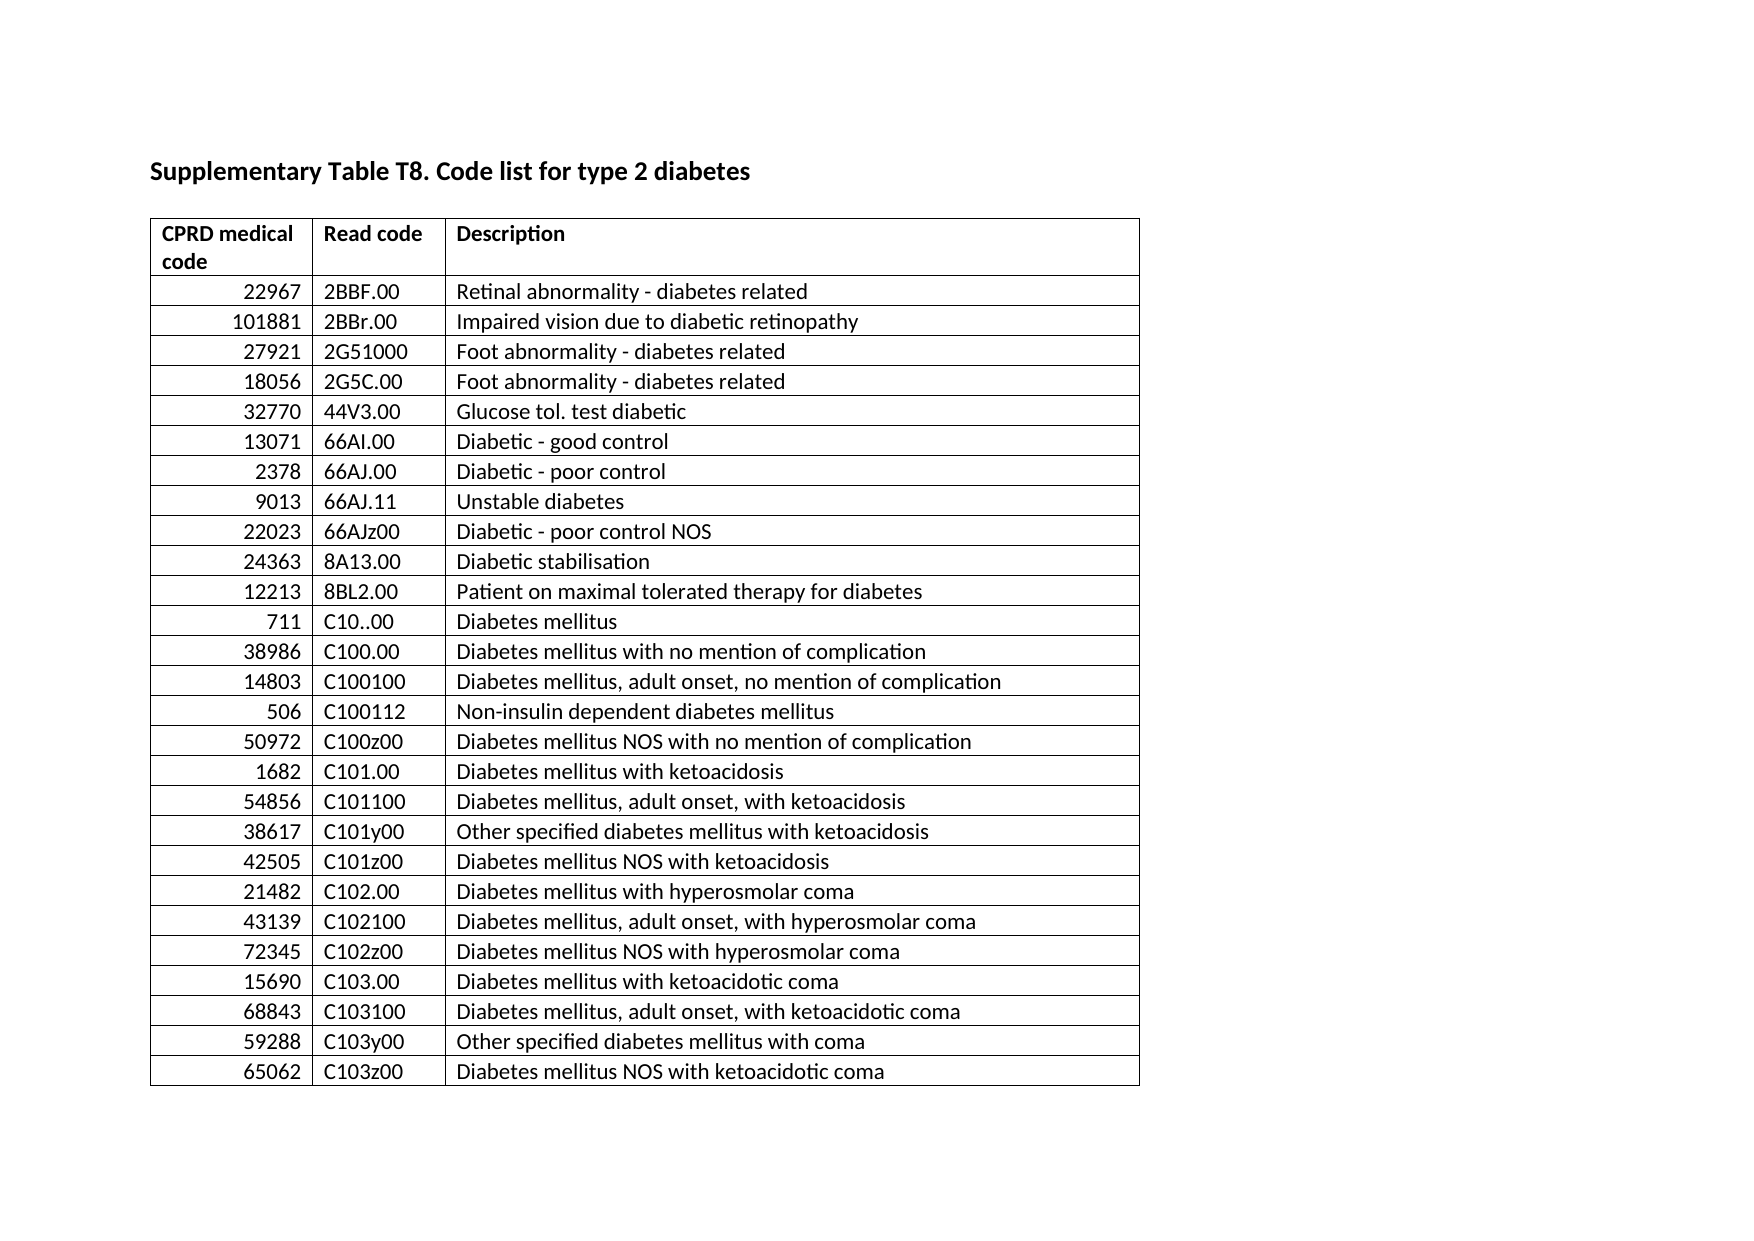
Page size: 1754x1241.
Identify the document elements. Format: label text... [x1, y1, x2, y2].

table_cell 101881 [151, 306, 312, 335]
table_cell 8A13.00 [313, 546, 445, 575]
table_cell Diabetes mellitus, adult onset, with ketoacidotic coma [446, 996, 1139, 1025]
table_cell Diabetes mellitus NOS with no mention of complication [446, 726, 1139, 755]
table_cell 2BBF.00 [313, 276, 445, 305]
table_cell Diabetes mellitus, adult onset, no mention of complication [446, 666, 1139, 695]
table_cell Non-insulin dependent diabetes mellitus [446, 696, 1139, 725]
table_cell Unstable diabetes [446, 486, 1139, 515]
subtitle Supplementary Table T8. Code list for type 2 diabetes [150, 154, 1604, 187]
table_cell C102z00 [313, 936, 445, 965]
table_cell 1682 [151, 756, 312, 785]
table_cell 38617 [151, 816, 312, 845]
table_cell Retinal abnormality - diabetes related [446, 276, 1139, 305]
table_cell 68843 [151, 996, 312, 1025]
table_cell 22967 [151, 276, 312, 305]
table_cell Diabetes mellitus NOS with ketoacidotic coma [446, 1056, 1139, 1085]
table_cell Other specified diabetes mellitus with coma [446, 1026, 1139, 1055]
table_cell 27921 [151, 336, 312, 365]
table_cell C102100 [313, 906, 445, 935]
table_cell Diabetic - poor control NOS [446, 516, 1139, 545]
table_cell 66AJ.00 [313, 456, 445, 485]
table_cell C101y00 [313, 816, 445, 845]
table_cell 38986 [151, 636, 312, 665]
table_cell 44V3.00 [313, 396, 445, 425]
table_cell Diabetes mellitus with ketoacidotic coma [446, 966, 1139, 995]
table_cell Diabetic - poor control [446, 456, 1139, 485]
table_cell Diabetes mellitus with hyperosmolar coma [446, 876, 1139, 905]
table_cell Foot abnormality - diabetes related [446, 366, 1139, 395]
table_cell C101z00 [313, 846, 445, 875]
table_cell 59288 [151, 1026, 312, 1055]
table_cell 50972 [151, 726, 312, 755]
table_cell C101.00 [313, 756, 445, 785]
table_cell 65062 [151, 1056, 312, 1085]
table_cell Diabetes mellitus NOS with ketoacidosis [446, 846, 1139, 875]
table_cell 18056 [151, 366, 312, 395]
table_cell 72345 [151, 936, 312, 965]
table_cell 66AJ.11 [313, 486, 445, 515]
table_cell Diabetes mellitus with no mention of complication [446, 636, 1139, 665]
table_cell Diabetic - good control [446, 426, 1139, 455]
table_header Read code [313, 219, 445, 275]
table_cell Patient on maximal tolerated therapy for diabetes [446, 576, 1139, 605]
table_cell C100.00 [313, 636, 445, 665]
table_cell 12213 [151, 576, 312, 605]
table_header Description [446, 219, 1139, 275]
table_header CPRD medical code [151, 219, 312, 275]
table_cell 14803 [151, 666, 312, 695]
table_cell C100100 [313, 666, 445, 695]
table_cell 506 [151, 696, 312, 725]
table_cell 2G51000 [313, 336, 445, 365]
table_cell Foot abnormality - diabetes related [446, 336, 1139, 365]
table_cell 22023 [151, 516, 312, 545]
table_cell Diabetes mellitus NOS with hyperosmolar coma [446, 936, 1139, 965]
table_cell C103y00 [313, 1026, 445, 1055]
table_cell Diabetes mellitus, adult onset, with hyperosmolar coma [446, 906, 1139, 935]
table_cell Diabetes mellitus, adult onset, with ketoacidosis [446, 786, 1139, 815]
table_cell Diabetic stabilisation [446, 546, 1139, 575]
table_cell C103.00 [313, 966, 445, 995]
table_cell 15690 [151, 966, 312, 995]
table_cell 2G5C.00 [313, 366, 445, 395]
table_cell 2BBr.00 [313, 306, 445, 335]
table_cell C100z00 [313, 726, 445, 755]
table_cell Diabetes mellitus [446, 606, 1139, 635]
table_cell Other specified diabetes mellitus with ketoacidosis [446, 816, 1139, 845]
table_cell 24363 [151, 546, 312, 575]
table_cell Glucose tol. test diabetic [446, 396, 1139, 425]
table_cell Impaired vision due to diabetic retinopathy [446, 306, 1139, 335]
table_cell 13071 [151, 426, 312, 455]
table_cell C103z00 [313, 1056, 445, 1085]
table_cell 8BL2.00 [313, 576, 445, 605]
table_cell C10..00 [313, 606, 445, 635]
table_cell 66AJz00 [313, 516, 445, 545]
table_cell 32770 [151, 396, 312, 425]
table_cell C101100 [313, 786, 445, 815]
table_cell 66AI.00 [313, 426, 445, 455]
table_cell 54856 [151, 786, 312, 815]
table_cell 21482 [151, 876, 312, 905]
table_cell Diabetes mellitus with ketoacidosis [446, 756, 1139, 785]
table_cell 2378 [151, 456, 312, 485]
table_cell C100112 [313, 696, 445, 725]
table_cell 711 [151, 606, 312, 635]
table_cell 9013 [151, 486, 312, 515]
table_cell 43139 [151, 906, 312, 935]
table_cell C103100 [313, 996, 445, 1025]
table_cell C102.00 [313, 876, 445, 905]
table_cell 42505 [151, 846, 312, 875]
